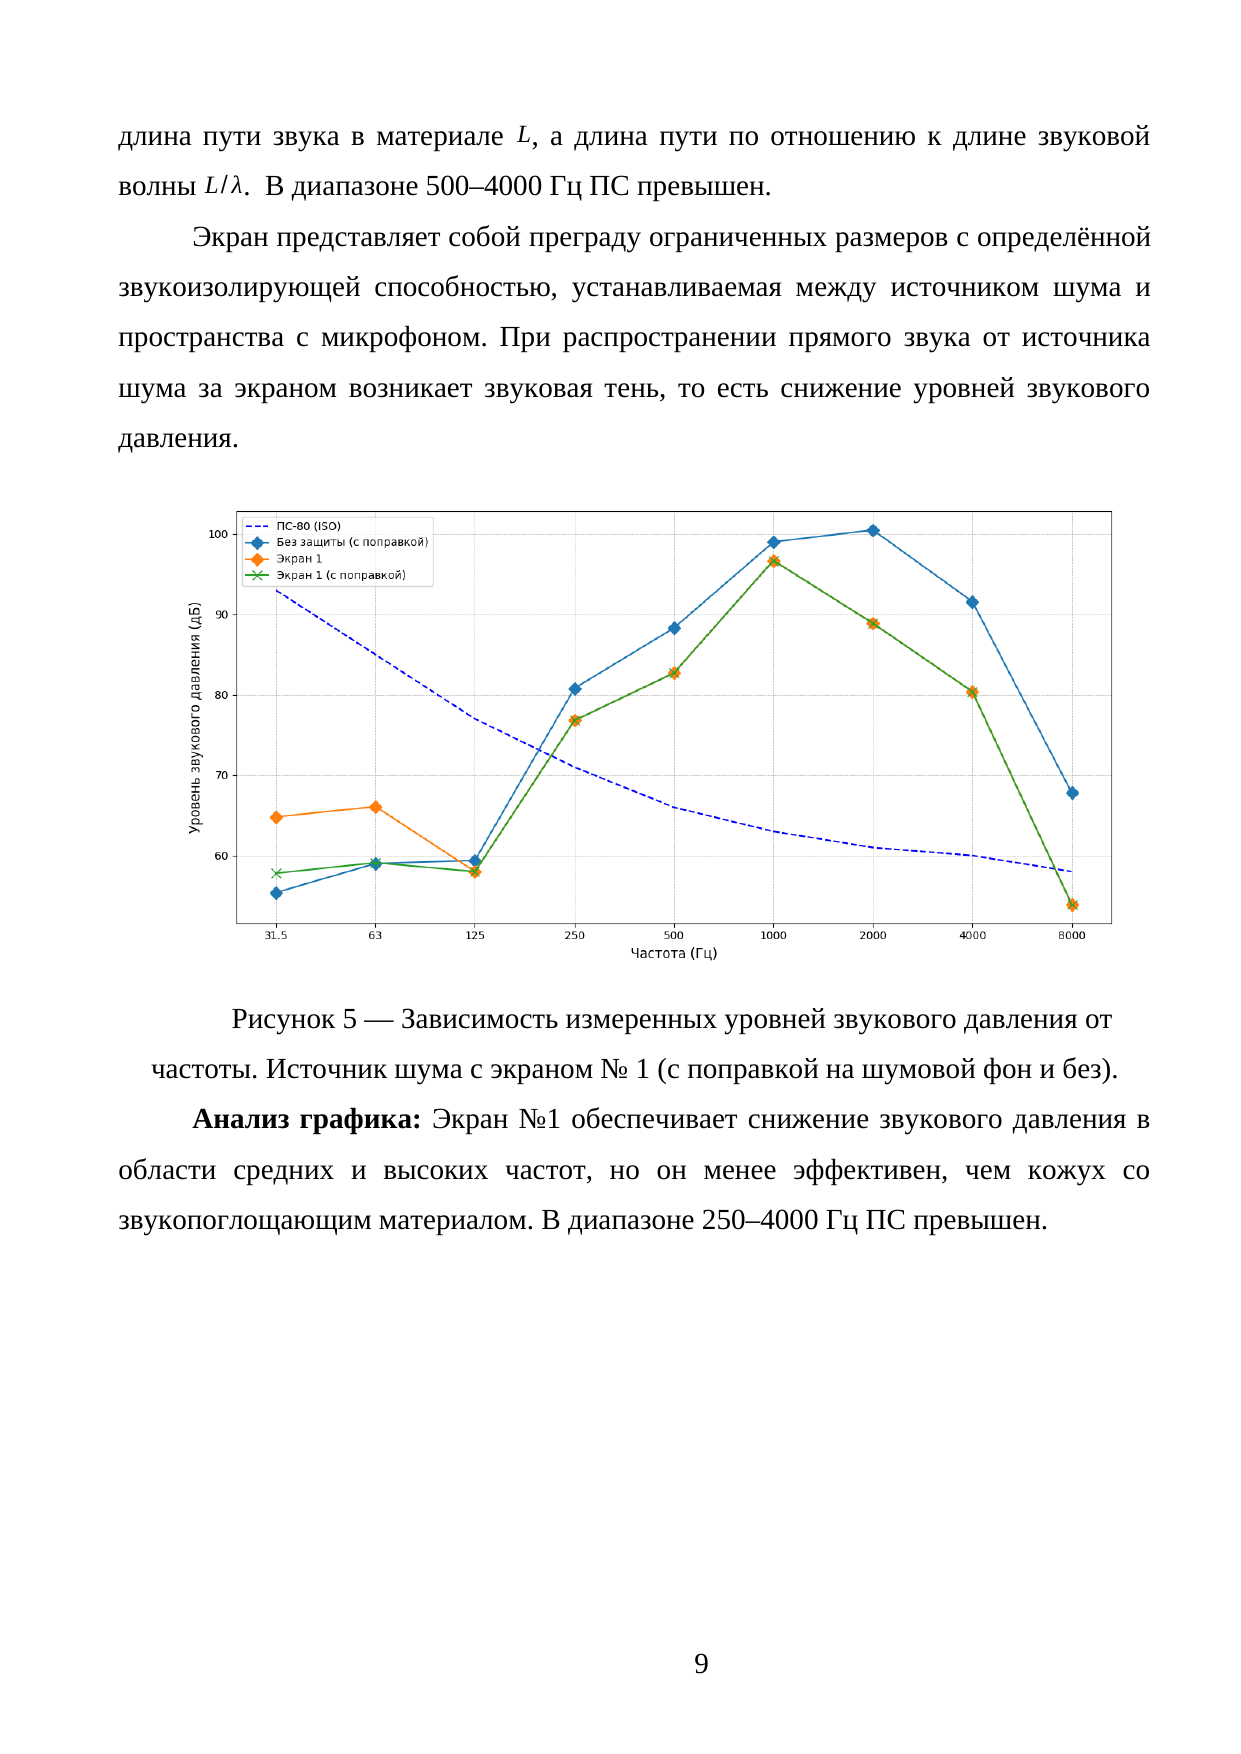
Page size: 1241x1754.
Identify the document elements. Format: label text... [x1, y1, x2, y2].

text Экран представляет собой преграду ограниченных размеров с определённой звукоизолирующей способностью, устанавливаемая между источником шума и пространства с микрофоном. При распространении прямого звука от источника шума за экраном возникает звуковая тень, то есть снижение уровней звукового давления. [118, 219, 1152, 453]
text Анализ графика: Экран №1 обеспечивает снижение звукового давления в области средних и высоких частот, но он менее эффективен, чем кожух со звукопоглощающим материалом. В диапазоне 250–4000 Гц ПС превышен. [118, 1102, 1152, 1236]
picture [177, 499, 1123, 972]
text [118, 118, 1152, 202]
text Рисунок 5 — Зависимость измеренных уровней звукового давления от частоты. Источник шума с экраном № 1 (с поправкой на шумовой фон и без). [118, 1001, 1152, 1085]
